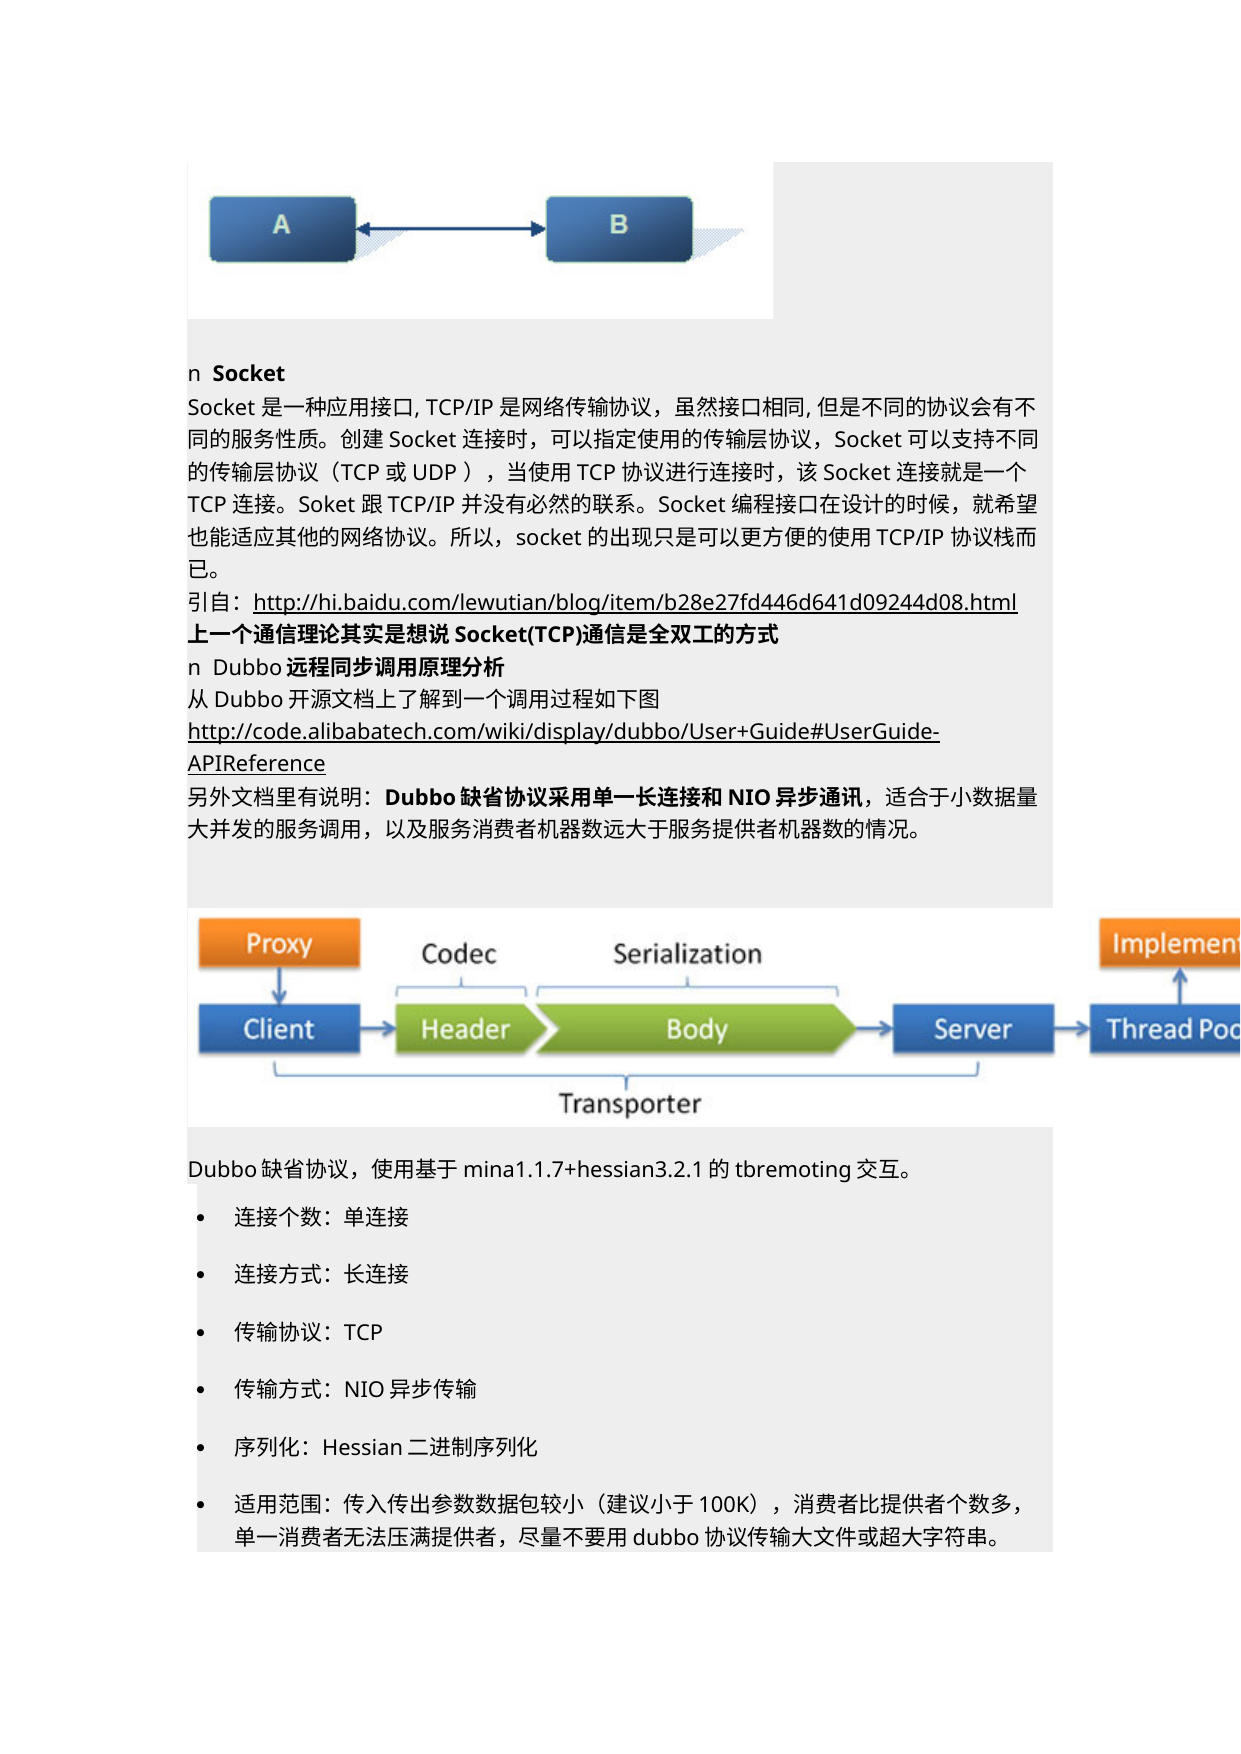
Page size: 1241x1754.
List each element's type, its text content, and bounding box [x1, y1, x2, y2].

text 从Dubbo开源文档上了解到一个调用过程如下图 [187, 682, 1053, 714]
text 另外文档里有说明：Dubbo缺省协议采用单一长连接和NIO异步通讯，适合于小数据量大并发的服务调用，以及服务消费者机器数远大于服务提供者机器数的情况。 [187, 779, 1053, 844]
text n Socket [187, 357, 1053, 389]
text Socket 是一种应用接口, TCP/IP 是网络传输协议，虽然接口相同, 但是不同的协议会有不同的服务性质。创建Socket 连接时，可以指定使用的传输层协议，Socket 可以支持不同的传输层协议（TCP 或UDP ），当使用TCP 协议进行连接时，该Socket 连接就是一个TCP 连接。Soket 跟TCP/IP 并没有必然的联系。Socket 编程接口在设计的时候，就希望也能适应其他的网络协议。所以，socket 的出现只是可以更方便的使用TCP/IP 协议栈而已。 [187, 389, 1053, 584]
text Dubbo缺省协议，使用基于mina1.1.7+hessian3.2.1的tbremoting交互。 [187, 1151, 1053, 1184]
text 上一个通信理论其实是想说Socket(TCP)通信是全双工的方式 [187, 617, 1053, 649]
list 传输协议：TCP [197, 1314, 1053, 1347]
list 连接个数：单连接 [197, 1199, 1053, 1232]
list 传输方式：NIO异步传输 [197, 1372, 1053, 1404]
text 引自：http://hi.baidu.com/lewutian/blog/item/b28e27fd446d641d09244d08.html [187, 584, 1053, 617]
list 序列化：Hessian二进制序列化 [197, 1429, 1053, 1462]
text http://code.alibabatech.com/wiki/display/dubbo/User+Guide#UserGuide-APIReference [187, 714, 1053, 779]
picture [187, 908, 1241, 1127]
picture [187, 162, 774, 319]
text n Dubbo远程同步调用原理分析 [187, 649, 1053, 682]
list 连接方式：长连接 [197, 1257, 1053, 1289]
list 适用范围：传入传出参数数据包较小（建议小于100K），消费者比提供者个数多，单一消费者无法压满提供者，尽量不要用dubbo协议传输大文件或超大字符串。 [197, 1487, 1053, 1552]
